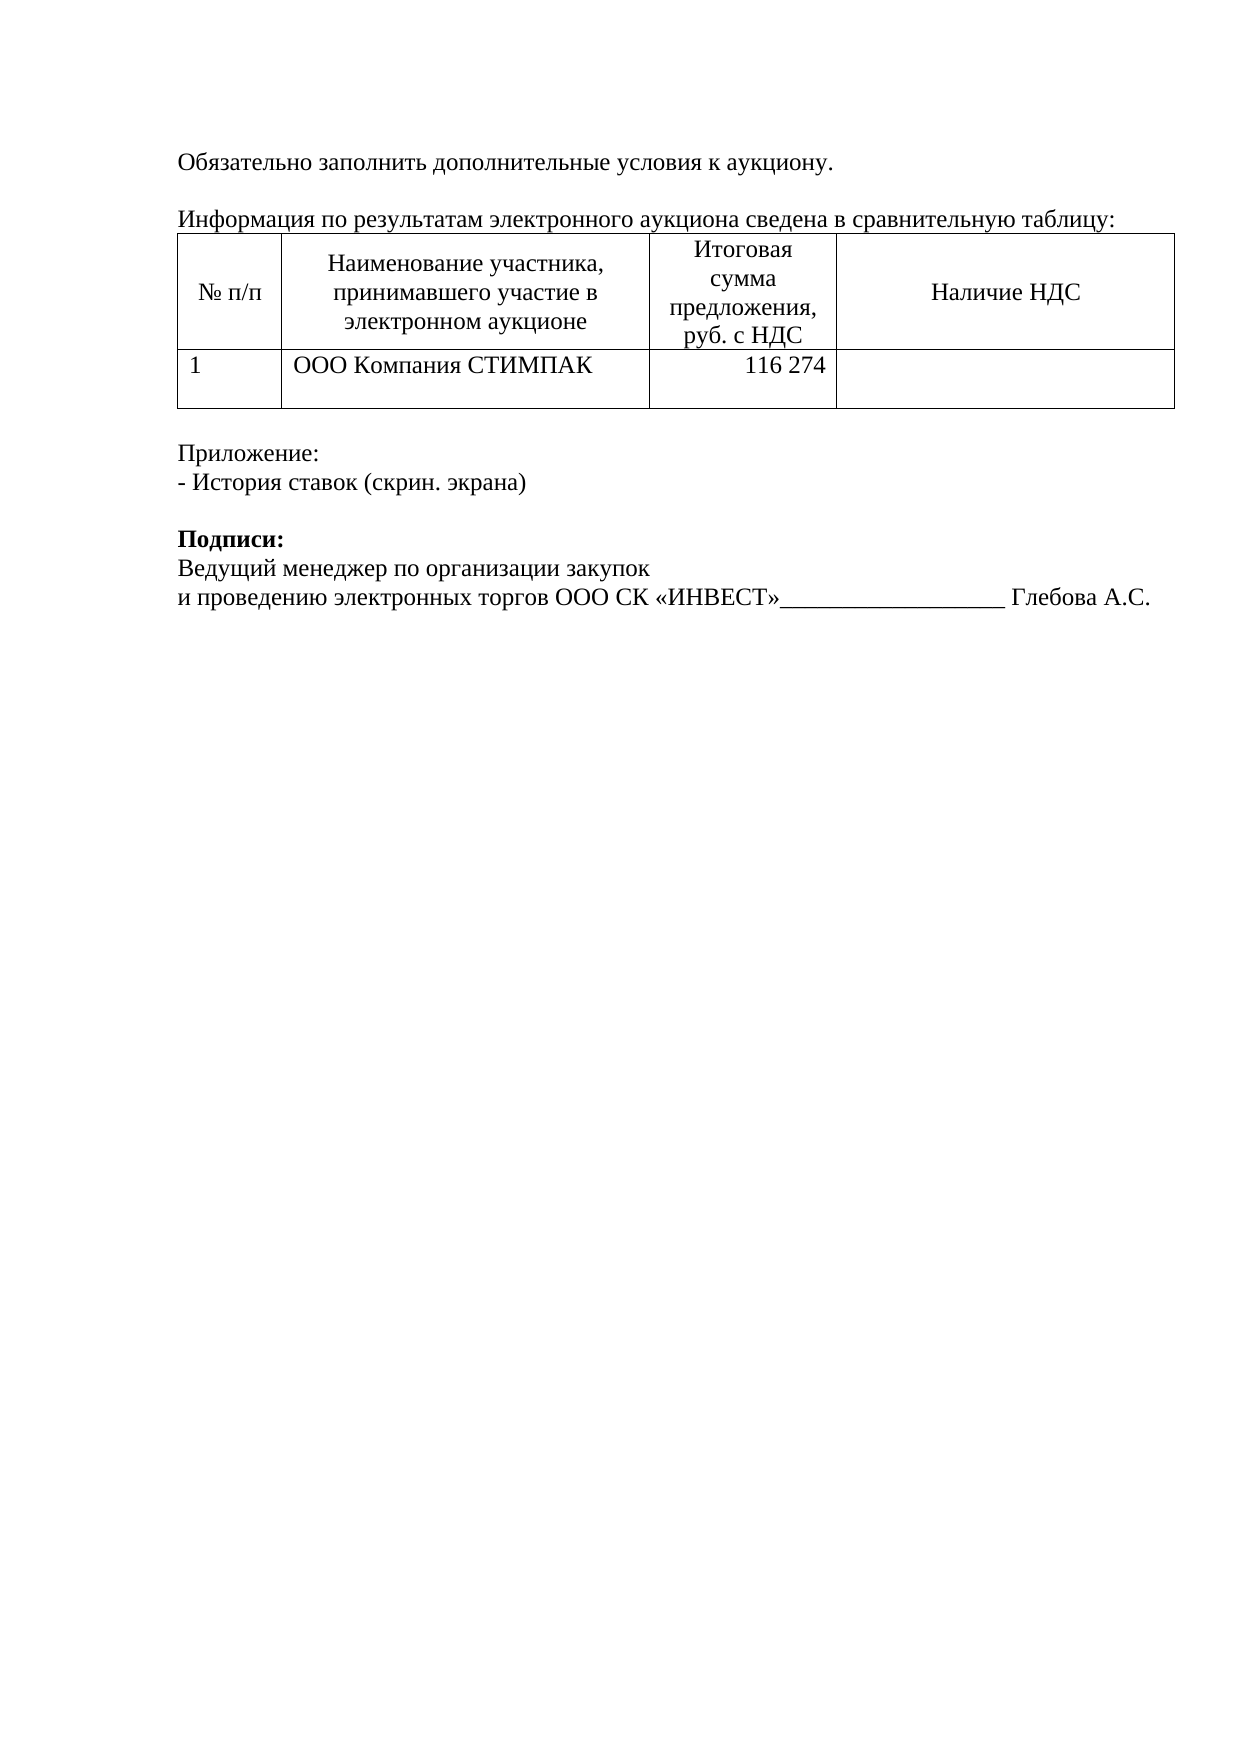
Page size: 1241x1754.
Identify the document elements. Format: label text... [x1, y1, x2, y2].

table_cell [837, 350, 1174, 408]
text Ведущий менеджер по организации закупок [177, 553, 1152, 582]
table_cell ООО Компания СТИМПАК [282, 350, 649, 408]
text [177, 118, 1152, 176]
table_header Итоговая сумма предложения, руб. с НДС [650, 234, 836, 349]
text Подписи: [177, 524, 1152, 553]
table_header № п/п [178, 234, 281, 349]
table_header Наличие НДС [837, 234, 1174, 349]
table_header Наименование участника, принимавшего участие в электронном аукционе [282, 234, 649, 349]
text и проведению электронных торгов ООО СК «ИНВЕСТ»__________________ Глебова А.С. [177, 582, 1152, 610]
text Информация по результатам электронного аукциона сведена в сравнительную таблицу: [177, 204, 1152, 233]
text Приложение: - История ставок (скрин. экрана) [177, 438, 1152, 495]
table_cell 116 274 [650, 350, 836, 408]
table_cell 1 [178, 350, 281, 408]
